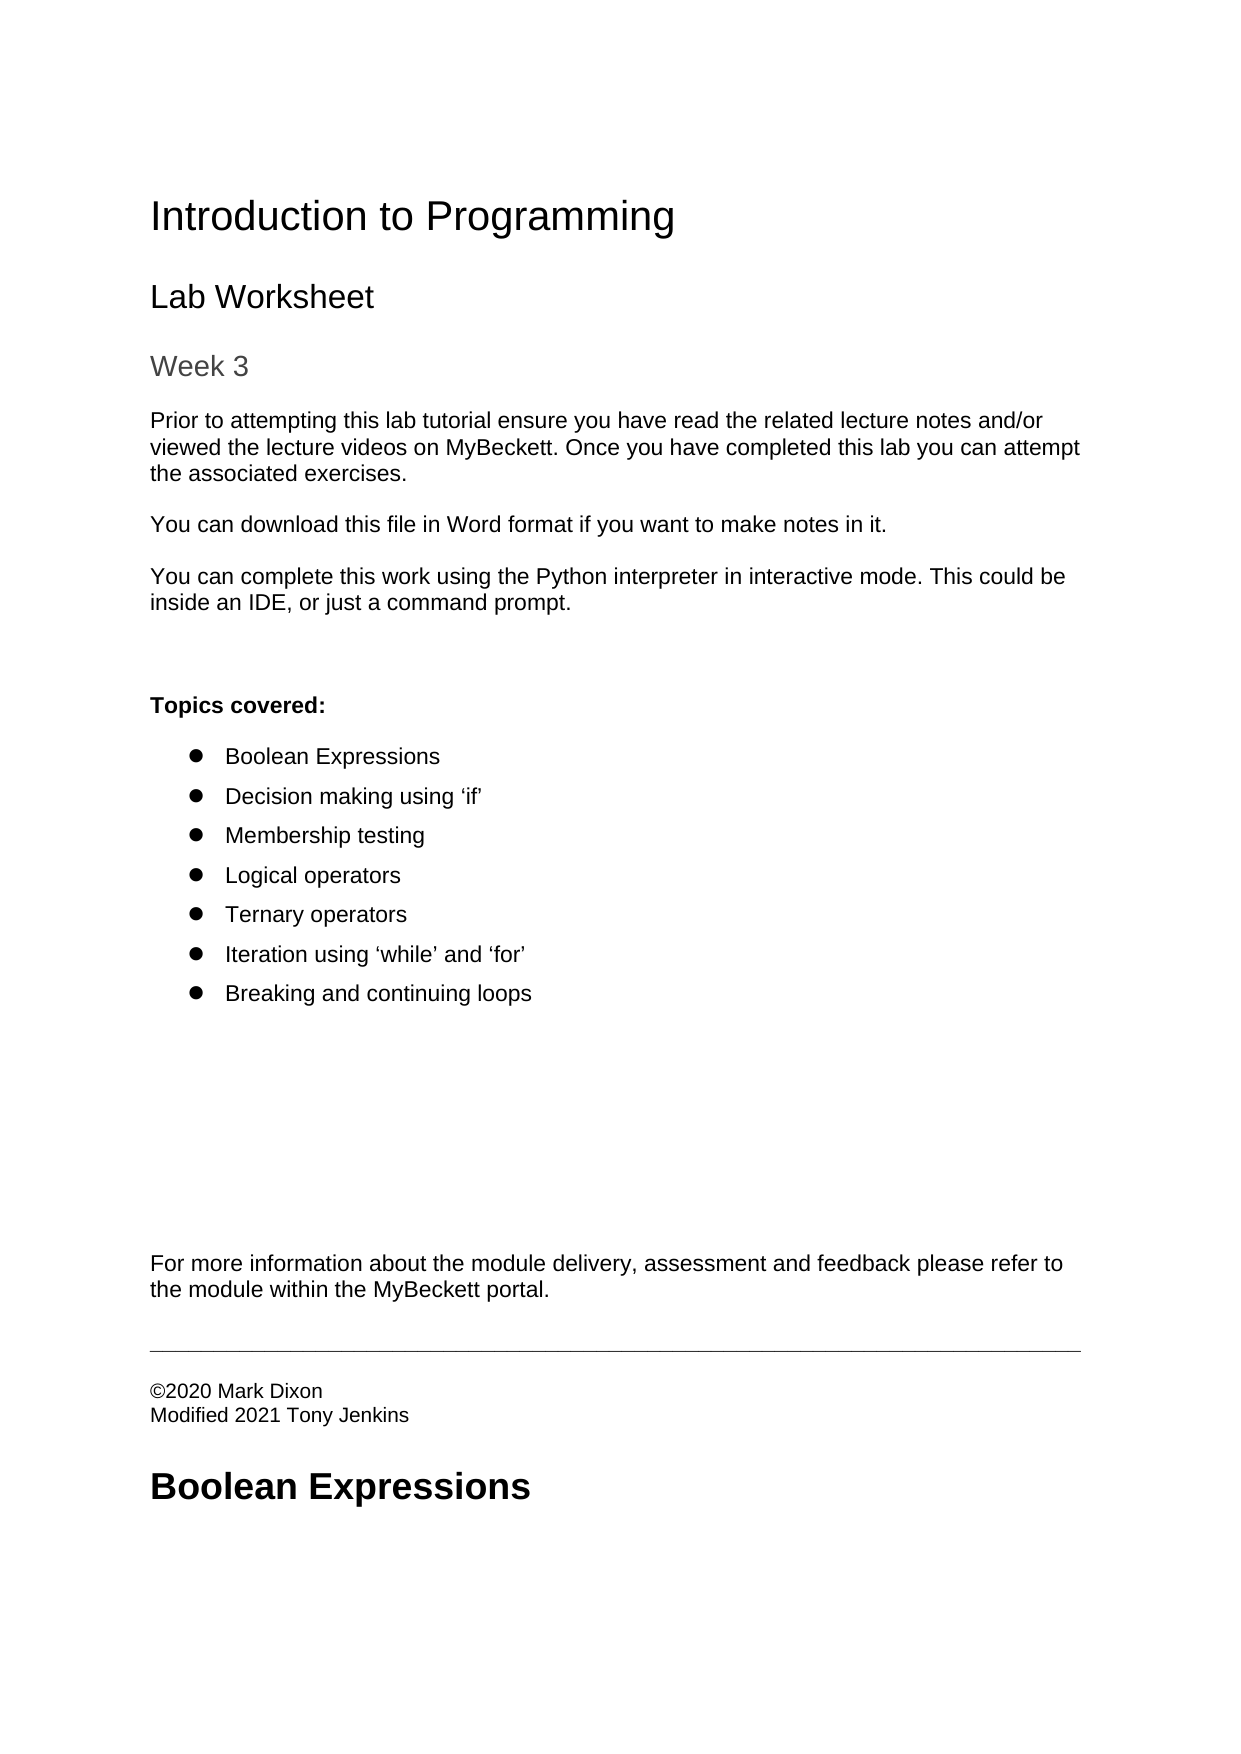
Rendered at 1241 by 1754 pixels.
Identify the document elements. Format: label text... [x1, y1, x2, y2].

list Iteration using ‘while’ and ‘for’ [187, 941, 1090, 967]
subtitle Week 3 [150, 349, 1090, 382]
subtitle ©2020 Mark Dixon Modified 2021 Tony Jenkins [150, 1379, 1090, 1427]
text You can download this file in Word format if you want to make notes in it. [150, 511, 1090, 538]
list Membership testing [187, 822, 1090, 848]
list Decision making using ‘if’ [187, 783, 1090, 809]
subtitle Boolean Expressions [150, 1464, 1090, 1508]
subtitle Introduction to Programming [150, 192, 1090, 239]
subtitle Lab Worksheet [150, 277, 1090, 316]
text Prior to attempting this lab tutorial ensure you have read the related lecture notes and/or viewed the lecture videos on MyBeckett. Once you have completed this lab you can attempt the associated exercises. [150, 407, 1090, 486]
text _________________________________________________________________________ [150, 1328, 1090, 1354]
list Boolean Expressions [187, 743, 1090, 769]
list Ternary operators [187, 901, 1090, 927]
list Logical operators [187, 862, 1090, 888]
list Breaking and continuing loops [187, 980, 1090, 1006]
text For more information about the module delivery, assessment and feedback please refer to the module within the MyBeckett portal. [150, 1250, 1090, 1303]
text You can complete this work using the Python interpreter in interactive mode. This could be inside an IDE, or just a command prompt. [150, 563, 1090, 616]
text Topics covered: [150, 692, 1090, 718]
